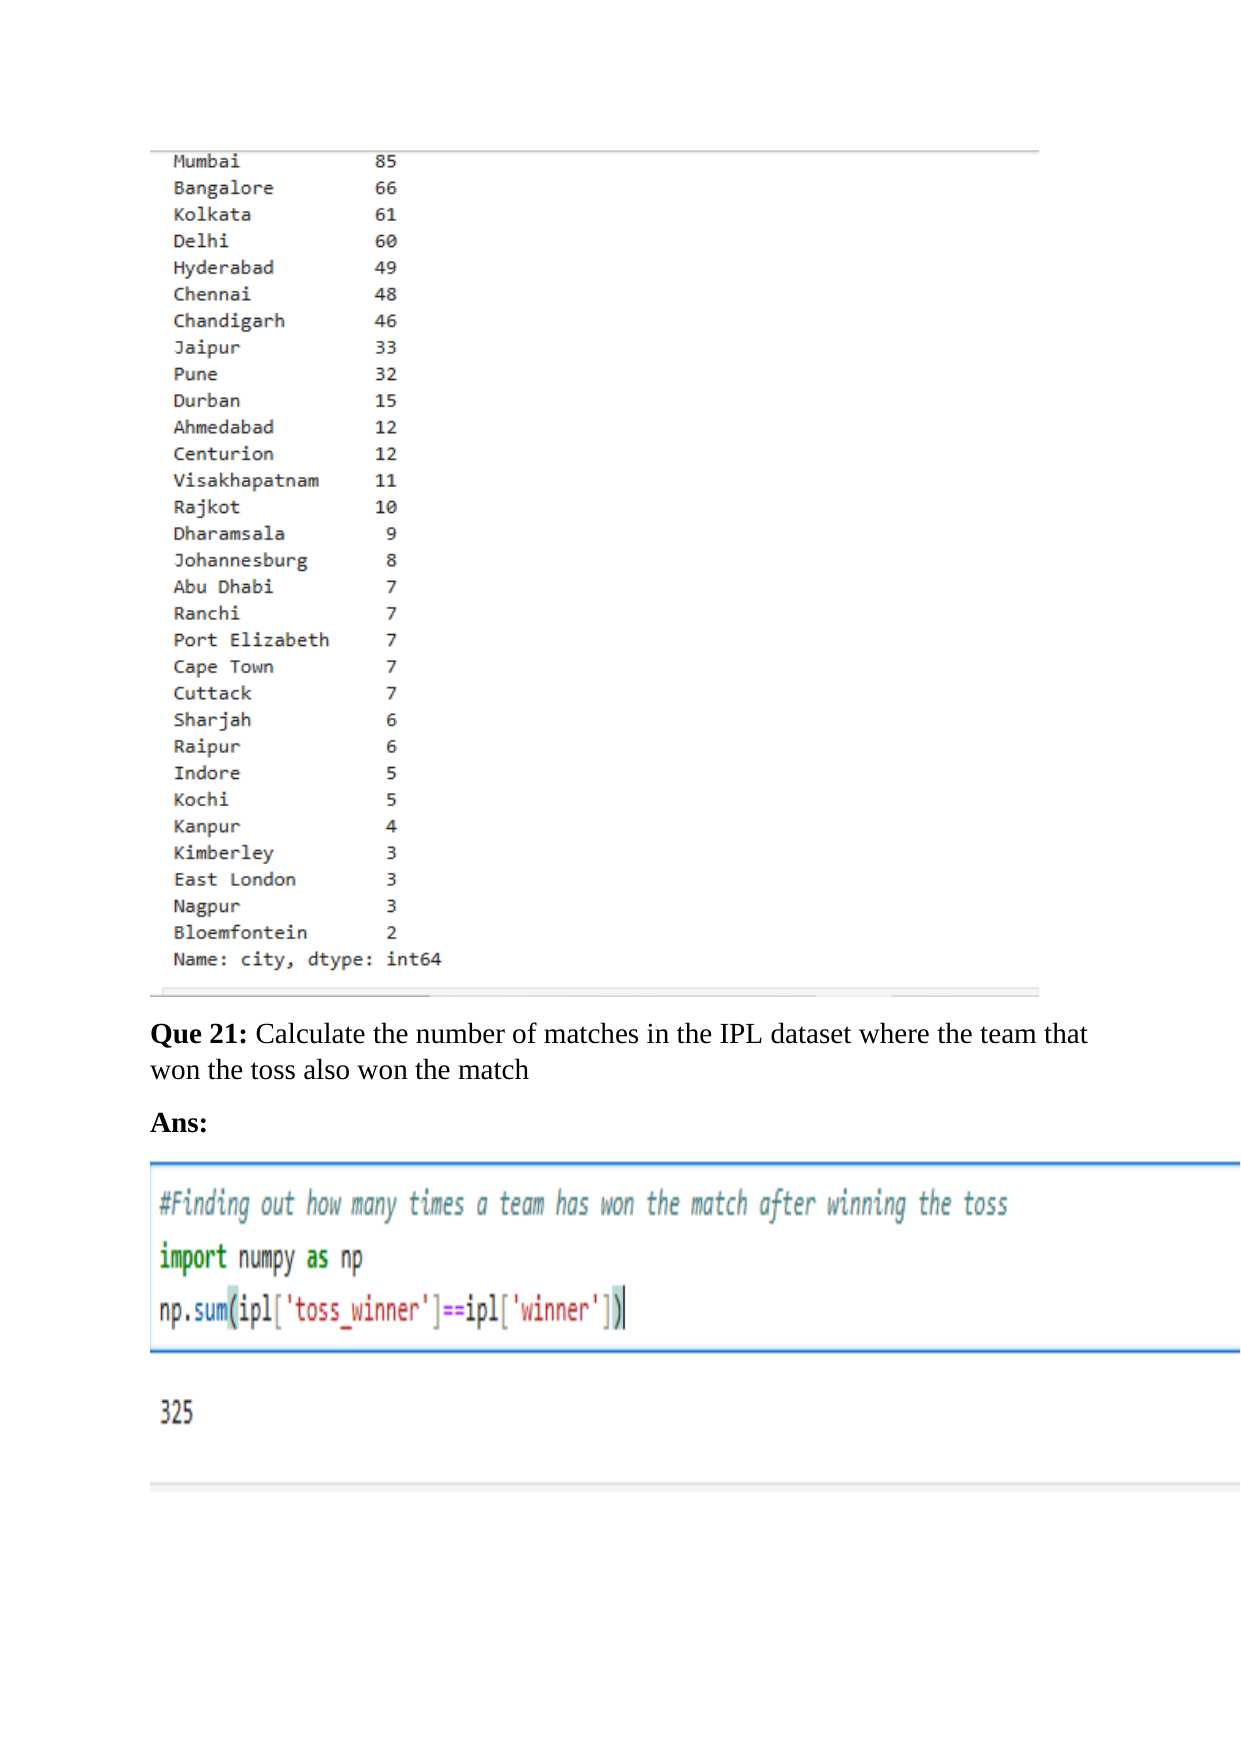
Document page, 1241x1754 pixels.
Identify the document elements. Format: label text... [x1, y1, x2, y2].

picture [150, 150, 1040, 997]
text Ans: [150, 1105, 1090, 1138]
text Que 21: Calculate the number of matches in the IPL dataset where the team that won the toss also won the match [150, 1016, 1090, 1086]
picture [150, 1157, 1241, 1492]
